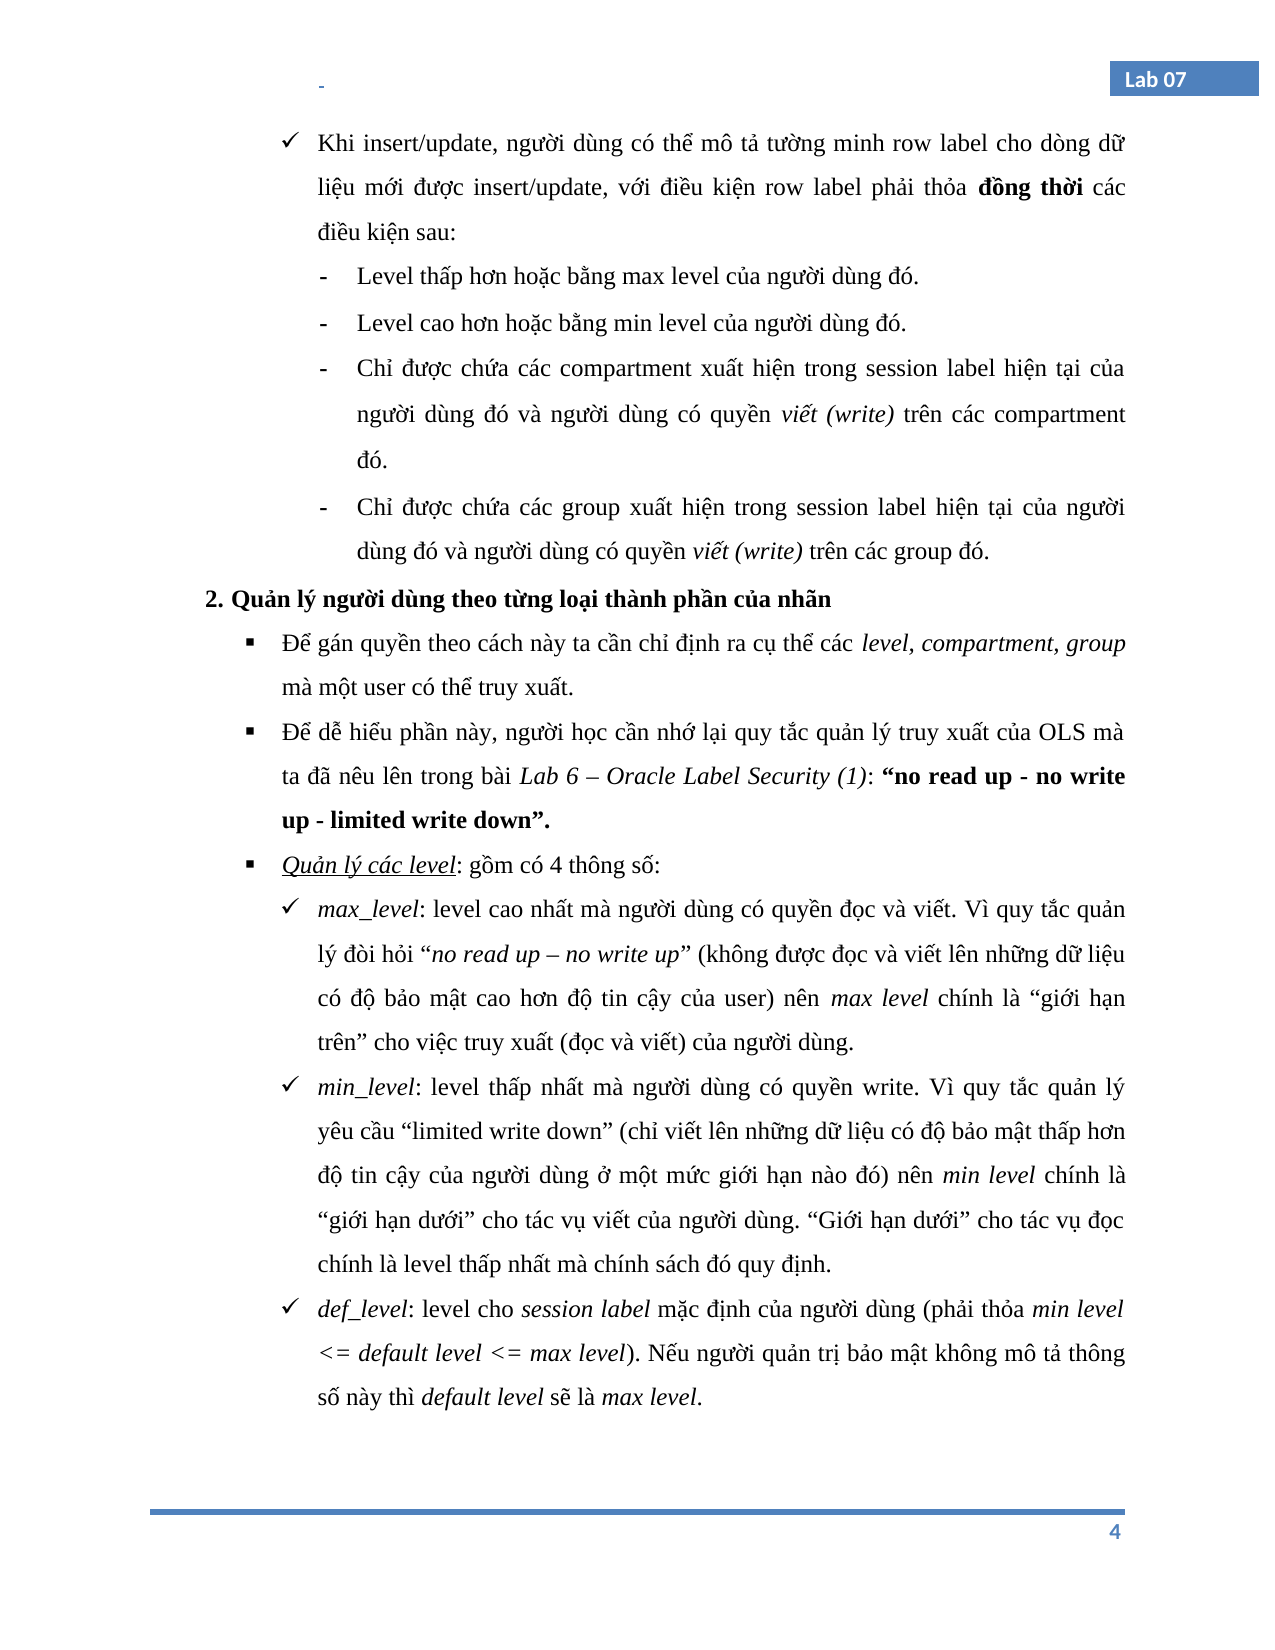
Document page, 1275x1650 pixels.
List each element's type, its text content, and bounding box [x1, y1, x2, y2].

list Để dễ hiểu phần này, người học cần nhớ lại quy tắc quản lý truy xuất của OLS mà ta đã nêu lên trong bài Lab 6 – Oracle Label Security (1): “no read up - no write up - limited write down”. [244, 717, 1126, 834]
list max_level: level cao nhất mà người dùng có quyền đọc và viết. Vì quy tắc quản lý đòi hỏi “no read up – no write up” (không được đọc và viết lên những dữ liệu có độ bảo mật cao hơn độ tin cậy của user) nên max level chính là “giới hạn trên” cho việc truy xuất (đọc và viết) của người dùng. [280, 894, 1126, 1056]
list Chỉ được chứa các group xuất hiện trong session label hiện tại của người dùng đó và người dùng có quyền viết (write) trên các group đó. [319, 492, 1126, 565]
list Level thấp hơn hoặc bằng max level của người dùng đó. [319, 261, 1126, 290]
list Chỉ được chứa các compartment xuất hiện trong session label hiện tại của người dùng đó và người dùng có quyền viết (write) trên các compartment đó. [319, 353, 1126, 474]
list Khi insert/update, người dùng có thể mô tả tường minh row label cho dòng dữ liệu mới được insert/update, với điều kiện row label phải thỏa đồng thời các điều kiện sau: [280, 128, 1126, 245]
subtitle 2. Quản lý người dùng theo từng loại thành phần của nhãn [205, 584, 1126, 613]
list Level cao hơn hoặc bằng min level của người dùng đó. [319, 308, 1126, 337]
list Để gán quyền theo cách này ta cần chỉ định ra cụ thể các level, compartment, group mà một user có thể truy xuất. [244, 628, 1126, 701]
list Quản lý các level: gồm có 4 thông số: [244, 850, 1126, 879]
list def_level: level cho session label mặc định của người dùng (phải thỏa min level <= default level <= max level). Nếu người quản trị bảo mật không mô tả thông số này thì default level sẽ là max level. [280, 1294, 1126, 1411]
list min_level: level thấp nhất mà người dùng có quyền write. Vì quy tắc quản lý yêu cầu “limited write down” (chỉ viết lên những dữ liệu có độ bảo mật thấp hơn độ tin cậy của người dùng ở một mức giới hạn nào đó) nên min level chính là “giới hạn dưới” cho tác vụ viết của người dùng. “Giới hạn dưới” cho tác vụ đọc chính là level thấp nhất mà chính sách đó quy định. [280, 1072, 1126, 1278]
